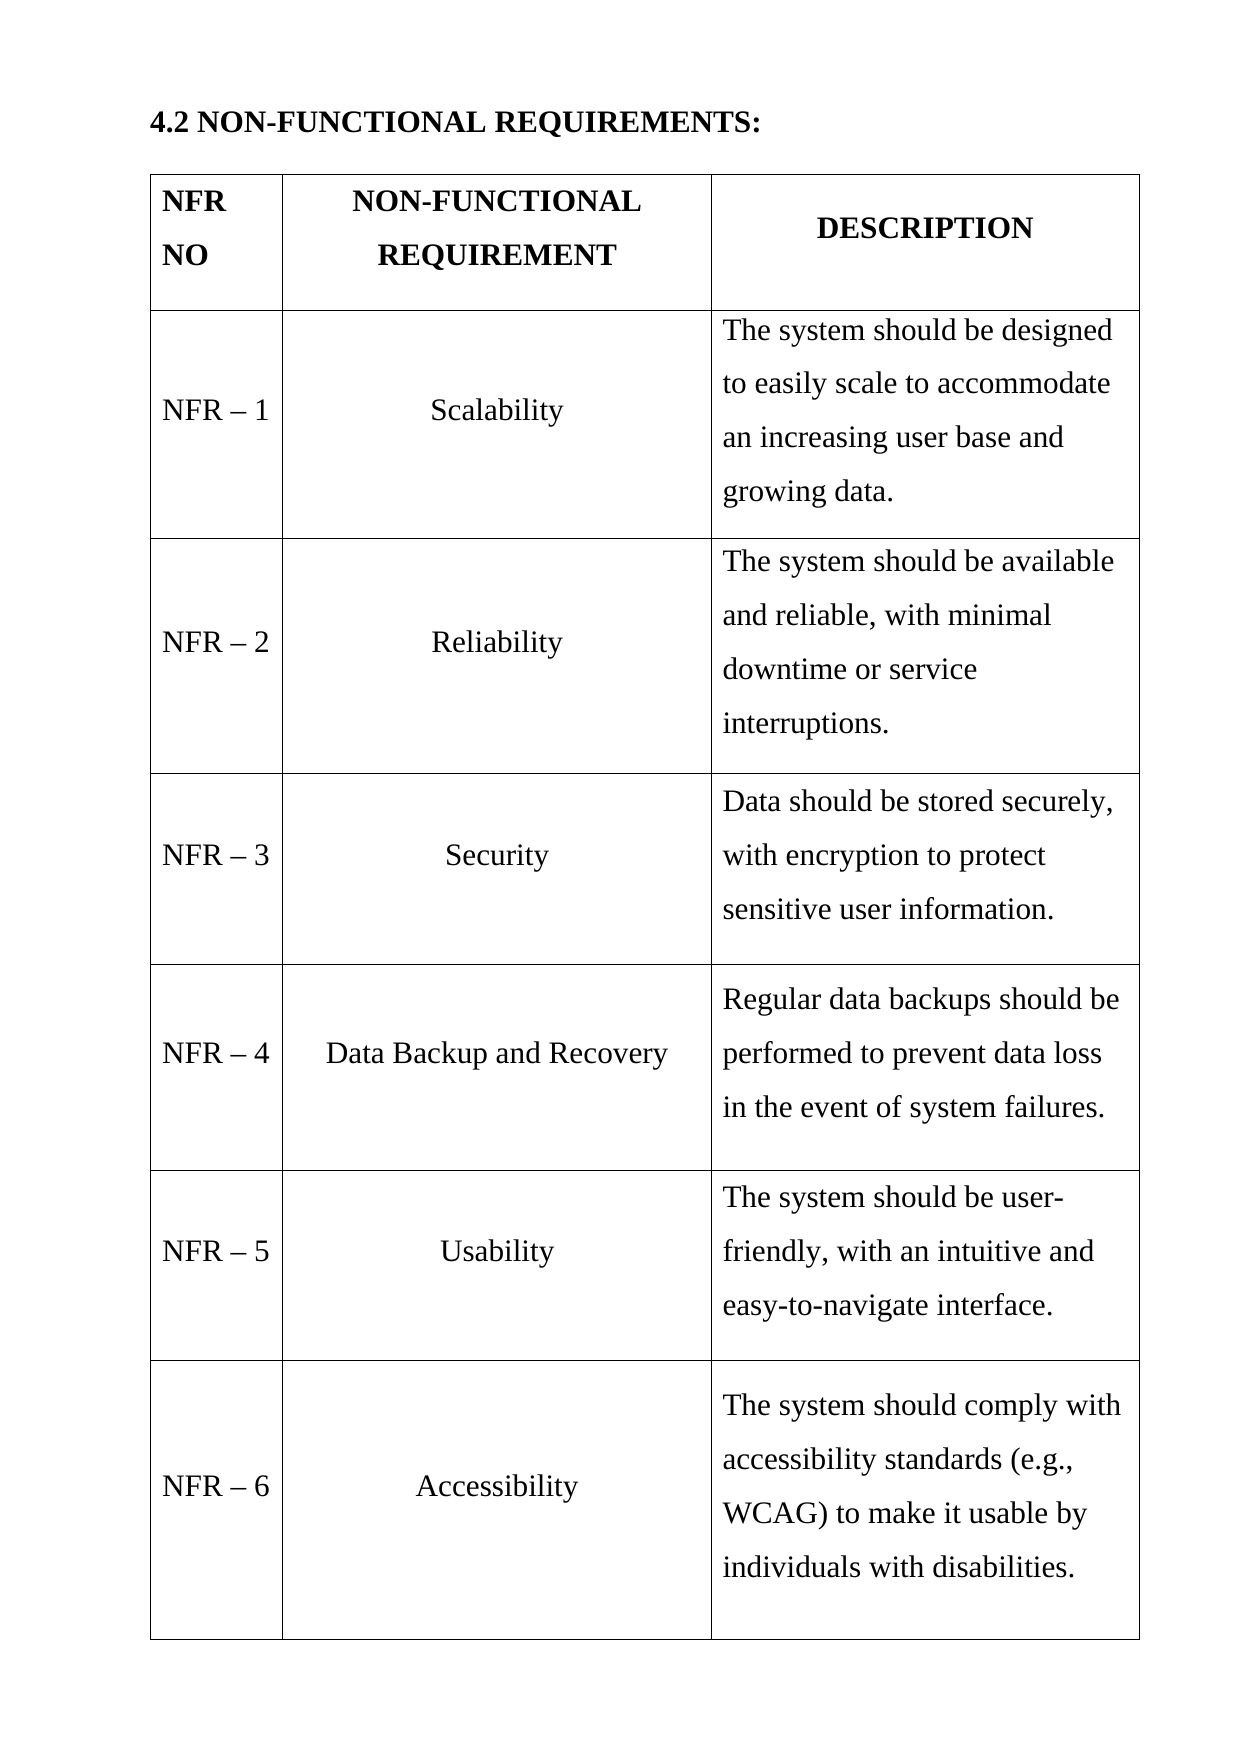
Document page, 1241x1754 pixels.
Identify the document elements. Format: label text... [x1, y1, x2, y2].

text 4.2 NON-FUNCTIONAL REQUIREMENTS: [150, 103, 1090, 139]
table_cell The system should be available and reliable, with minimal downtime or service interruptions. [712, 539, 1139, 773]
table_cell NFR – 1 [151, 311, 282, 538]
table_cell Usability [283, 1171, 711, 1360]
table_cell The system should be designed to easily scale to accommodate an increasing user base and growing data. [712, 311, 1139, 538]
table_cell Data should be stored securely, with encryption to protect sensitive user information. [712, 774, 1139, 964]
table_header DESCRIPTION [712, 175, 1139, 310]
table_cell Scalability [283, 311, 711, 538]
table_cell Reliability [283, 539, 711, 773]
table_cell The system should be user-friendly, with an intuitive and easy-to-navigate interface. [712, 1171, 1139, 1360]
table_cell Data Backup and Recovery [283, 965, 711, 1169]
table_cell Security [283, 774, 711, 964]
table_header NON-FUNCTIONAL REQUIREMENT [283, 175, 711, 310]
table_cell NFR – 4 [151, 965, 282, 1169]
table_cell The system should comply with accessibility standards (e.g., WCAG) to make it usable by individuals with disabilities. [712, 1361, 1139, 1639]
table_header NFR NO [151, 175, 282, 310]
table_cell NFR – 6 [151, 1361, 282, 1639]
table_cell Regular data backups should be performed to prevent data loss in the event of system failures. [712, 965, 1139, 1169]
table_cell NFR – 3 [151, 774, 282, 964]
table_cell NFR – 2 [151, 539, 282, 773]
table_cell NFR – 5 [151, 1171, 282, 1360]
table_cell Accessibility [283, 1361, 711, 1639]
